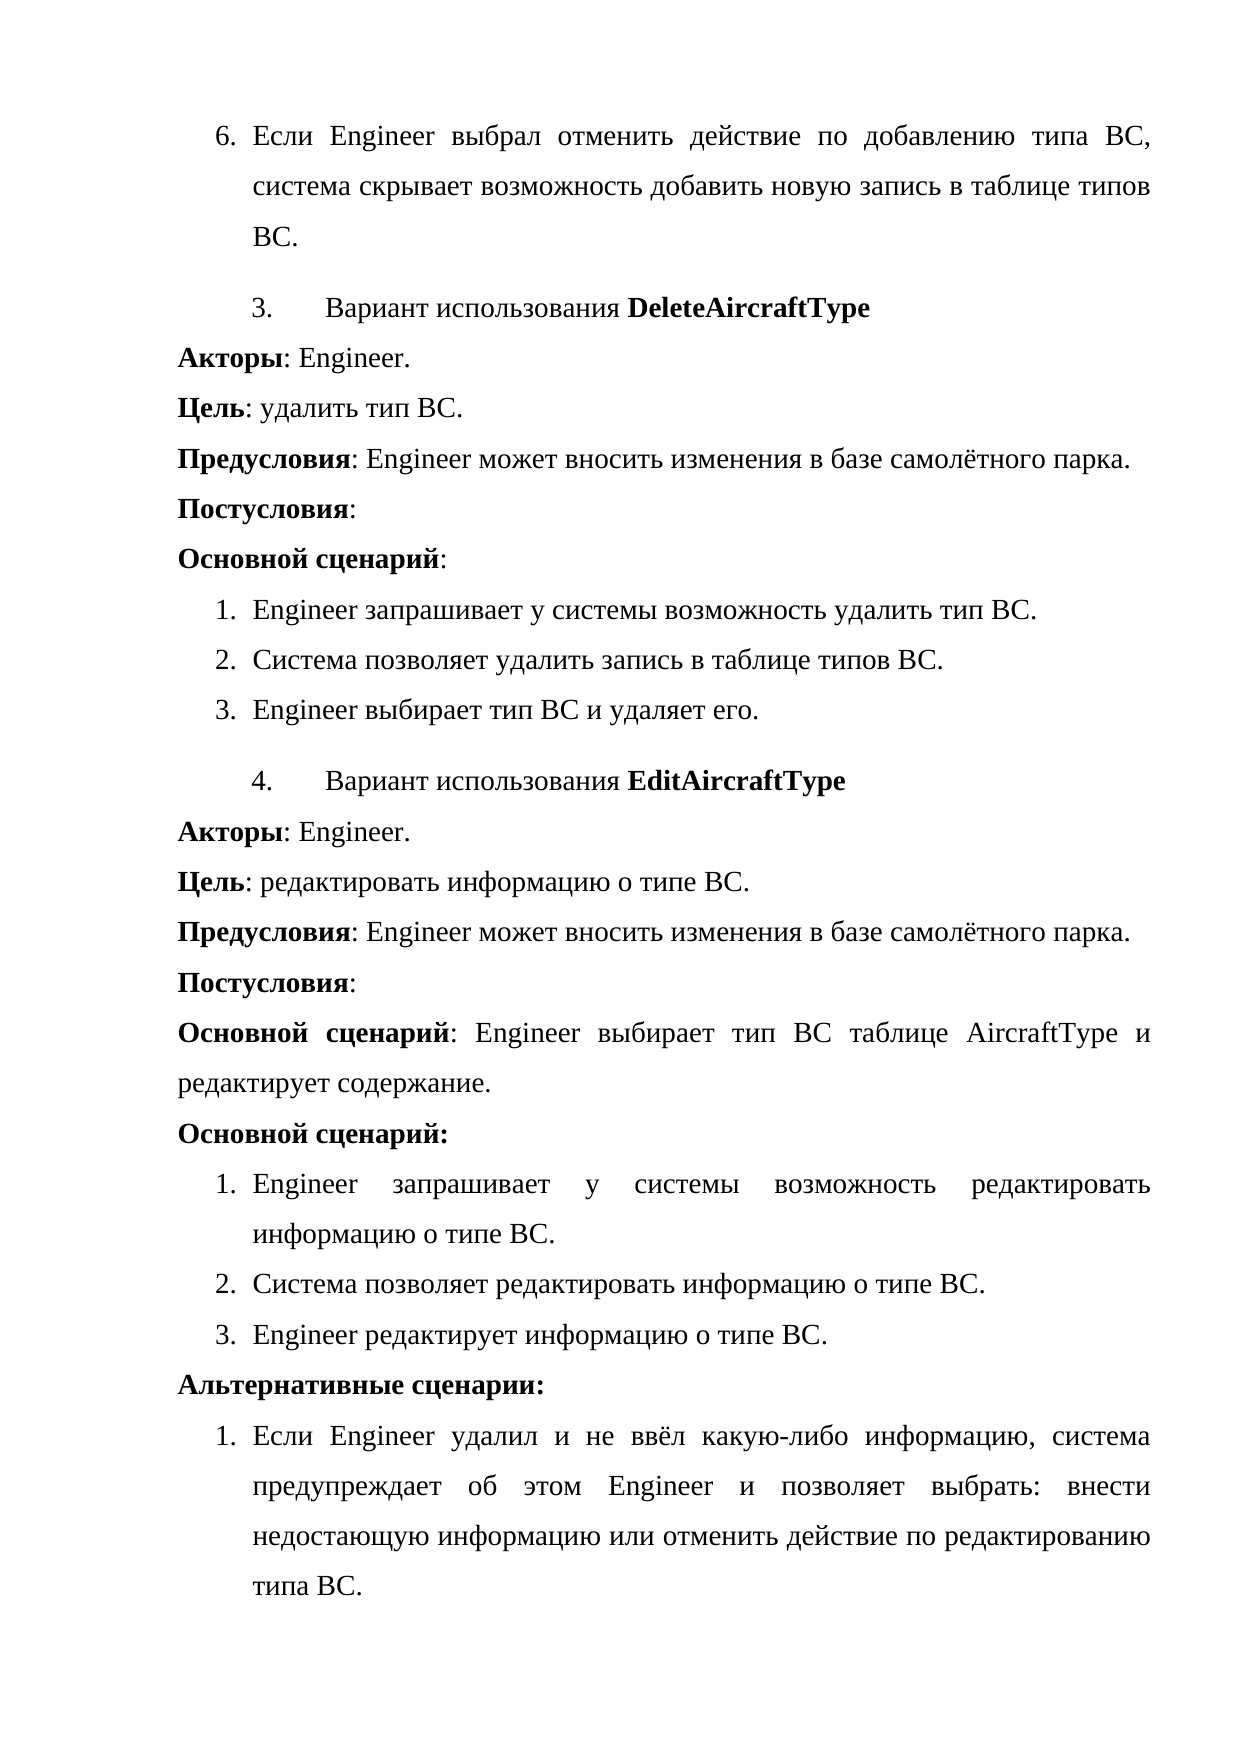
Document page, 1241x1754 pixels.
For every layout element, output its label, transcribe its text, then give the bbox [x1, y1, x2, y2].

text Основной сценарий: Engineer выбирает тип ВС таблице AircraftType и редактирует содержание. [177, 1015, 1152, 1099]
list Если Engineer выбрал отменить действие по добавлению типа ВС, система скрывает возможность добавить новую запись в таблице типов ВС. [215, 118, 1152, 252]
text Акторы: Engineer. [177, 814, 1152, 847]
text Предусловия: Engineer может вносить изменения в базе самолётного парка. [177, 441, 1152, 474]
text Постусловия: [177, 965, 1152, 998]
list Система позволяет редактировать информацию о типе ВС. [215, 1267, 1152, 1300]
text Цель: удалить тип ВС. [177, 391, 1152, 424]
text Акторы: Engineer. [177, 340, 1152, 374]
text Цель: редактировать информацию о типе ВС. [177, 864, 1152, 898]
list Engineer запрашивает у системы возможность удалить тип ВС. [215, 592, 1152, 625]
list Вариант использования DeleteAircraftType [177, 290, 1152, 323]
text Постусловия: [177, 491, 1152, 525]
text Основной сценарий: [177, 541, 1152, 575]
list Engineer запрашивает у системы возможность редактировать информацию о типе ВС. [215, 1166, 1152, 1250]
text Основной сценарий: [177, 1116, 1152, 1149]
list Если Engineer удалил и не ввёл какую-либо информацию, система предупреждает об этом Engineer и позволяет выбрать: внести недостающую информацию или отменить действие по редактированию типа ВС. [215, 1418, 1152, 1602]
list Система позволяет удалить запись в таблице типов ВС. [215, 642, 1152, 676]
list Engineer выбирает тип ВС и удаляет его. [215, 692, 1152, 726]
list Engineer редактирует информацию о типе ВС. [215, 1317, 1152, 1351]
text Предусловия: Engineer может вносить изменения в базе самолётного парка. [177, 914, 1152, 948]
list Вариант использования EditAircraftType [177, 763, 1152, 797]
text Альтернативные сценарии: [177, 1367, 1152, 1401]
